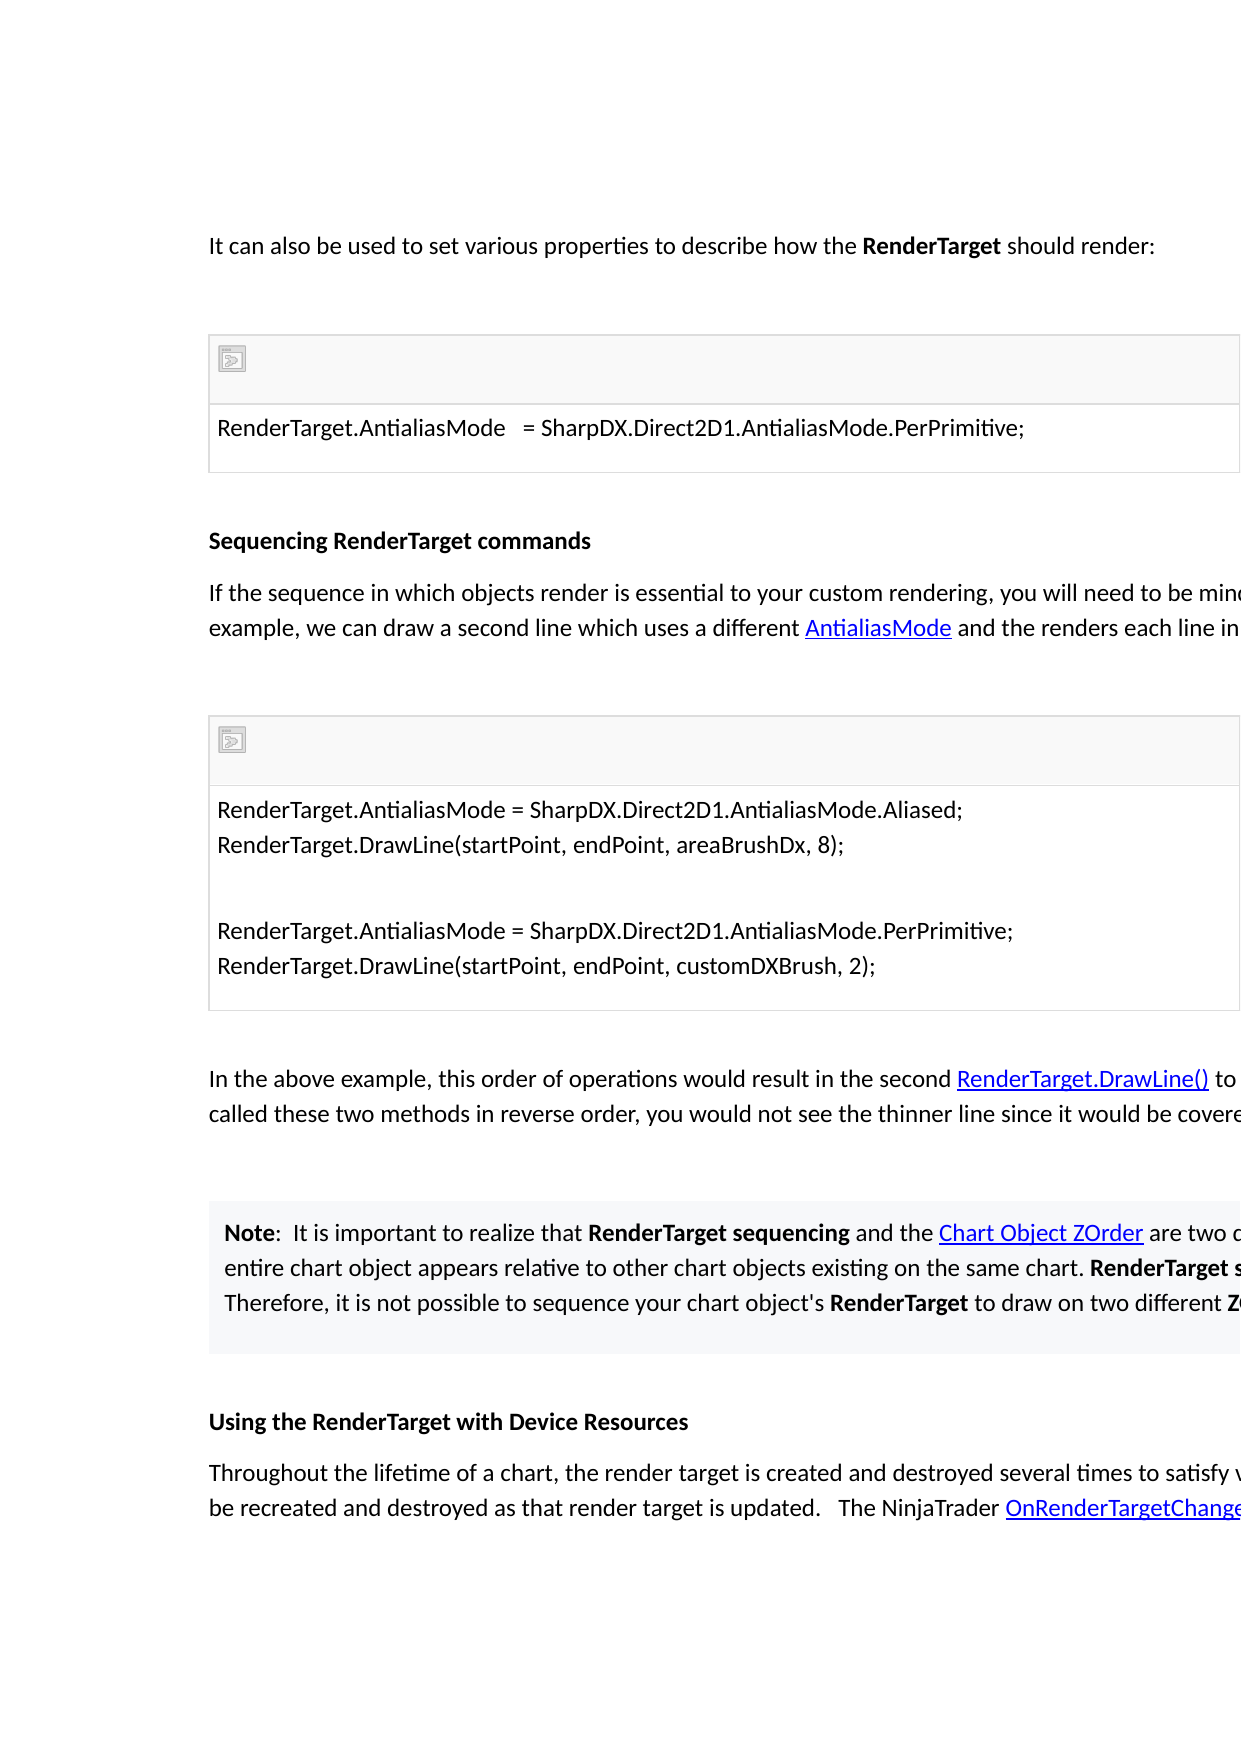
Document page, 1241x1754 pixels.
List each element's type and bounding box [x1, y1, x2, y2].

picture [217, 724, 249, 756]
picture [217, 343, 249, 375]
table_header [177, 148, 1240, 1554]
